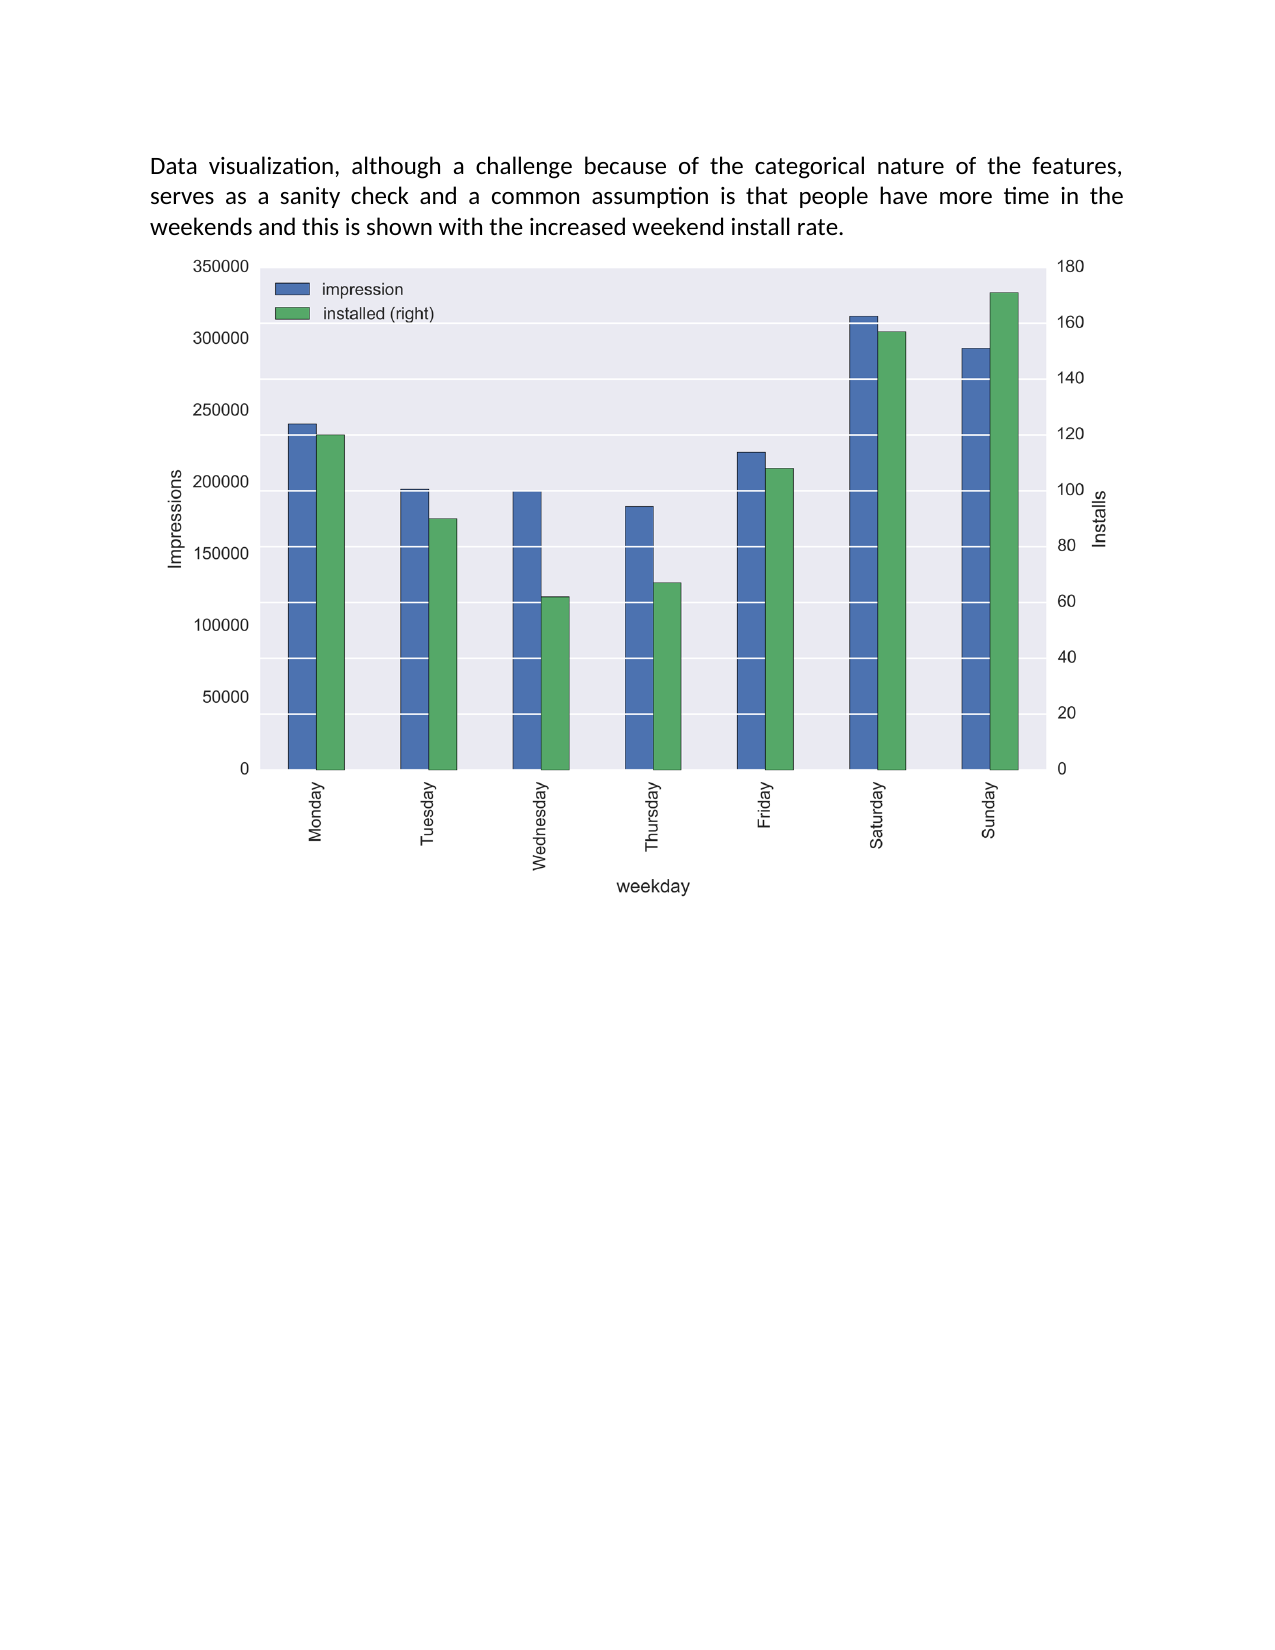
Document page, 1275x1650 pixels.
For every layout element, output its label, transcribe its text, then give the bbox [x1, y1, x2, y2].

text Data visualization, although a challenge because of the categorical nature of the features, serves as a sanity check and a common assumption is that people have more time in the weekends and this is shown with the increased weekend install rate. [150, 150, 1125, 241]
picture [150, 241, 1125, 912]
